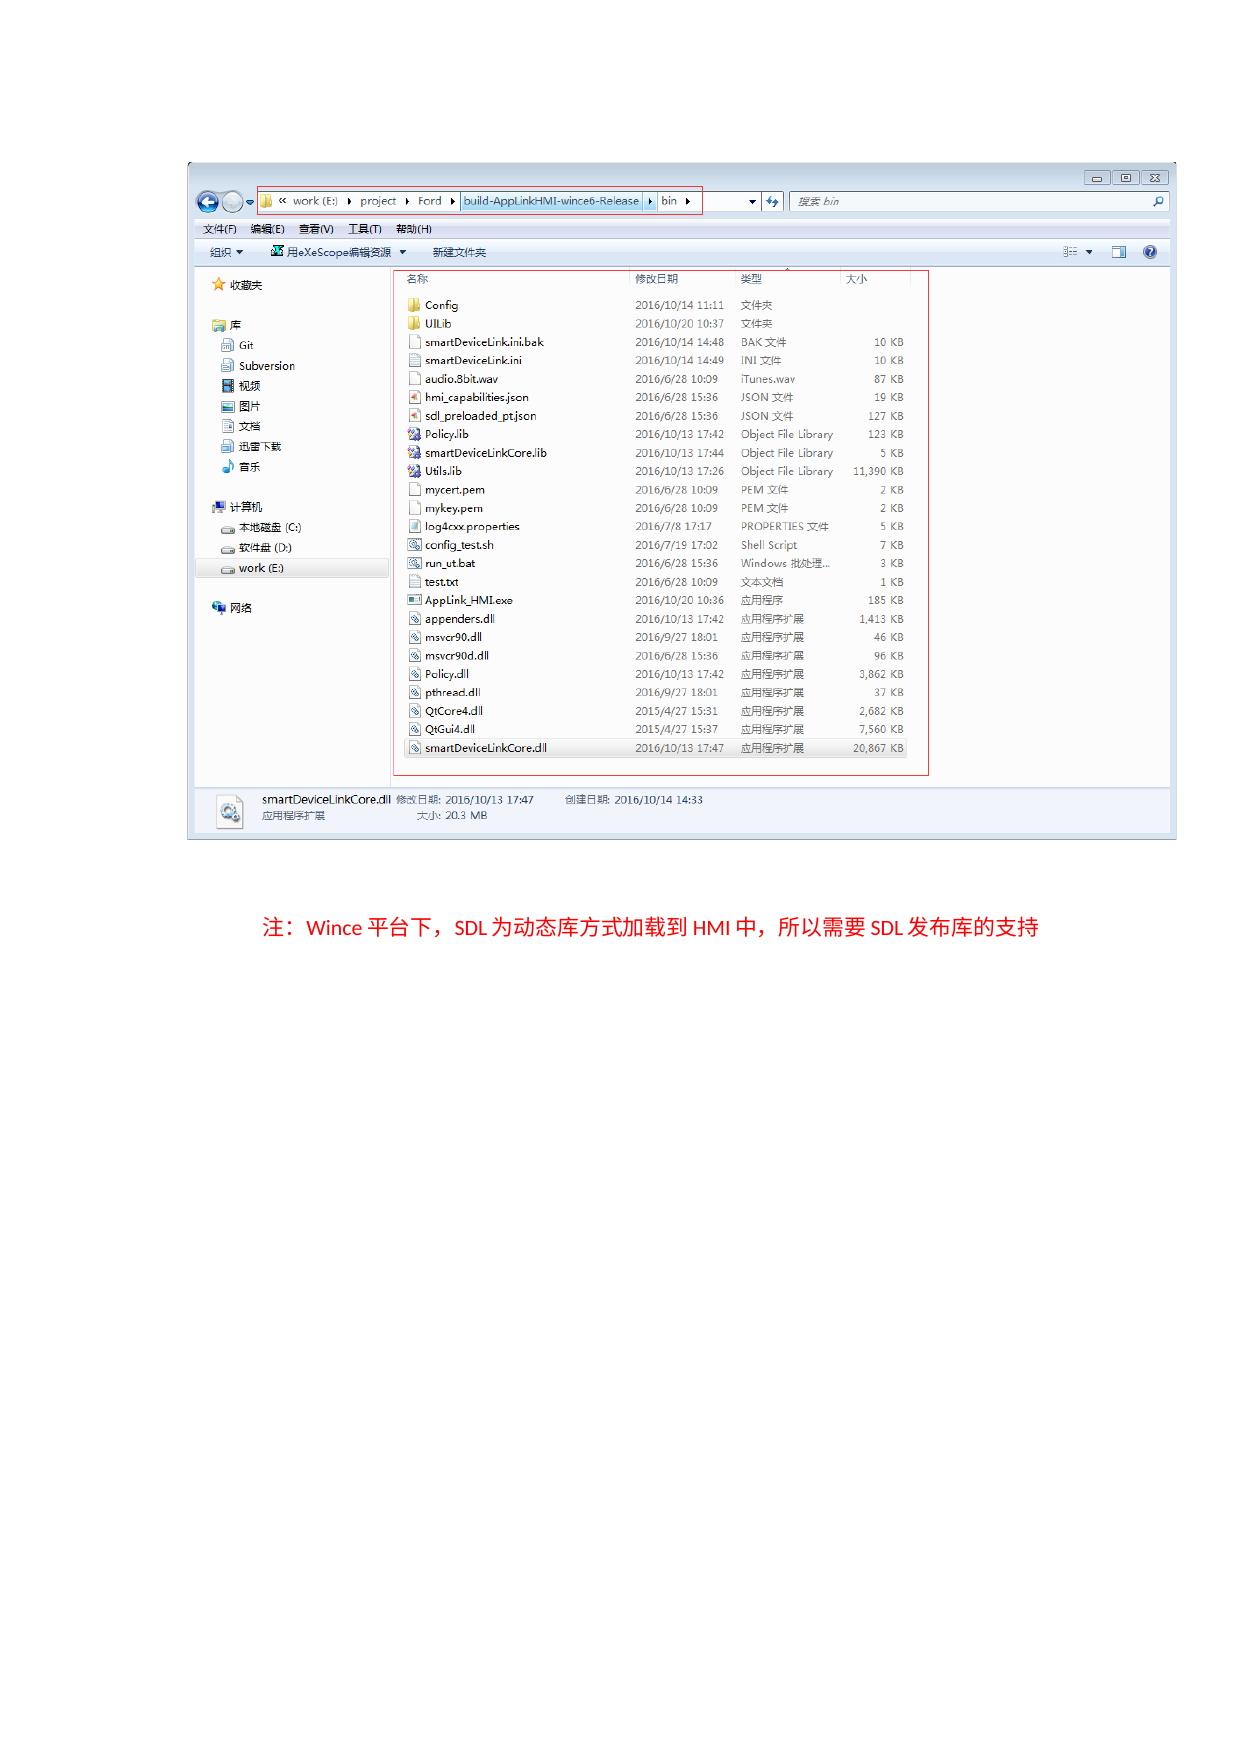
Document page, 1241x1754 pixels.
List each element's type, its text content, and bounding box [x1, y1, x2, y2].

text 注：Wince平台下，SDL为动态库方式加载到HMI中，所以需要SDL发布库的支持 [262, 909, 1053, 942]
picture [187, 162, 1177, 840]
